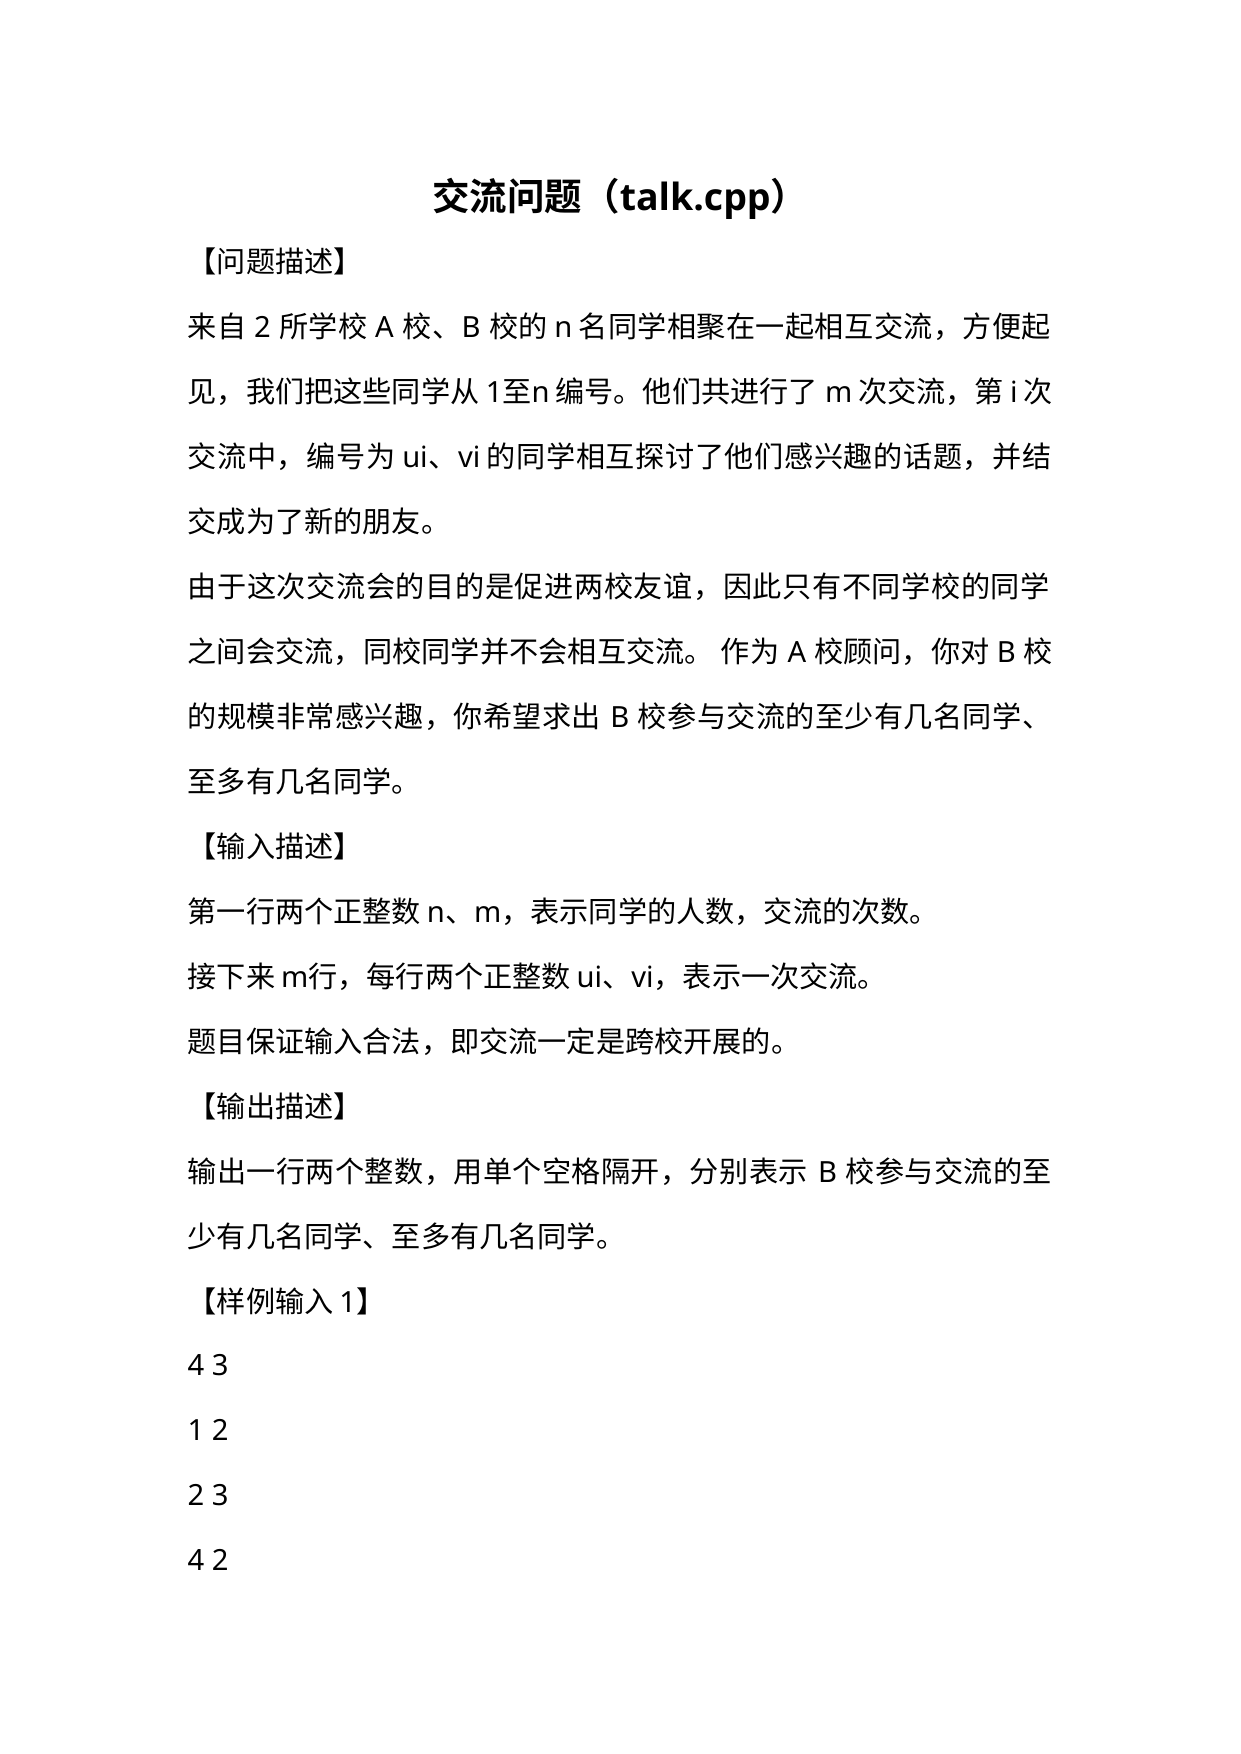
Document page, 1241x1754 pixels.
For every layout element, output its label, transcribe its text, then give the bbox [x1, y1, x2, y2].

text 2 3 [187, 1462, 1053, 1527]
text 1 2 [187, 1397, 1053, 1462]
text 交流问题（talk.cpp） [187, 162, 1053, 227]
text 题⽬保证输⼊合法，即交流⼀定是跨校开展的。 [187, 1007, 1053, 1072]
text 输出⼀⾏两个整数，⽤单个空格隔开，分别表⽰ B 校参与交流的⾄少有⼏名同学、⾄多有⼏名同学。 [187, 1137, 1053, 1267]
text 第⼀⾏两个正整数n、m，表⽰同学的⼈数，交流的次数。 [187, 877, 1053, 942]
text 4 3 [187, 1332, 1053, 1397]
text 4 2 [187, 1527, 1053, 1592]
text 来⾃ 2 所学校 A 校、B 校的n名同学相聚在⼀起相互交流，⽅便起见，我们把这些同学从1⾄n编号。他们共进⾏了 m次交流，第i次交流中，编号为ui、vi的同学相互探讨了他们感兴趣的话题，并结交成为了新的朋友。 [187, 292, 1053, 552]
text 【问题描述】 [187, 227, 1053, 292]
text 【样例输入1】 [187, 1267, 1053, 1332]
text 【输出描述】 [187, 1072, 1053, 1137]
text 【输入描述】 [187, 812, 1053, 877]
text 接下来m⾏，每⾏两个正整数ui、vi，表⽰⼀次交流。 [187, 942, 1053, 1007]
text 由于这次交流会的⽬的是促进两校友谊，因此只有不同学校的同学之间会交流，同校同学并不会相互交流。 作为 A 校顾问，你对 B 校的规模⾮常感兴趣，你希望求出 B 校参与交流的⾄少有⼏名同学、⾄多有⼏名同学。 [187, 552, 1053, 812]
